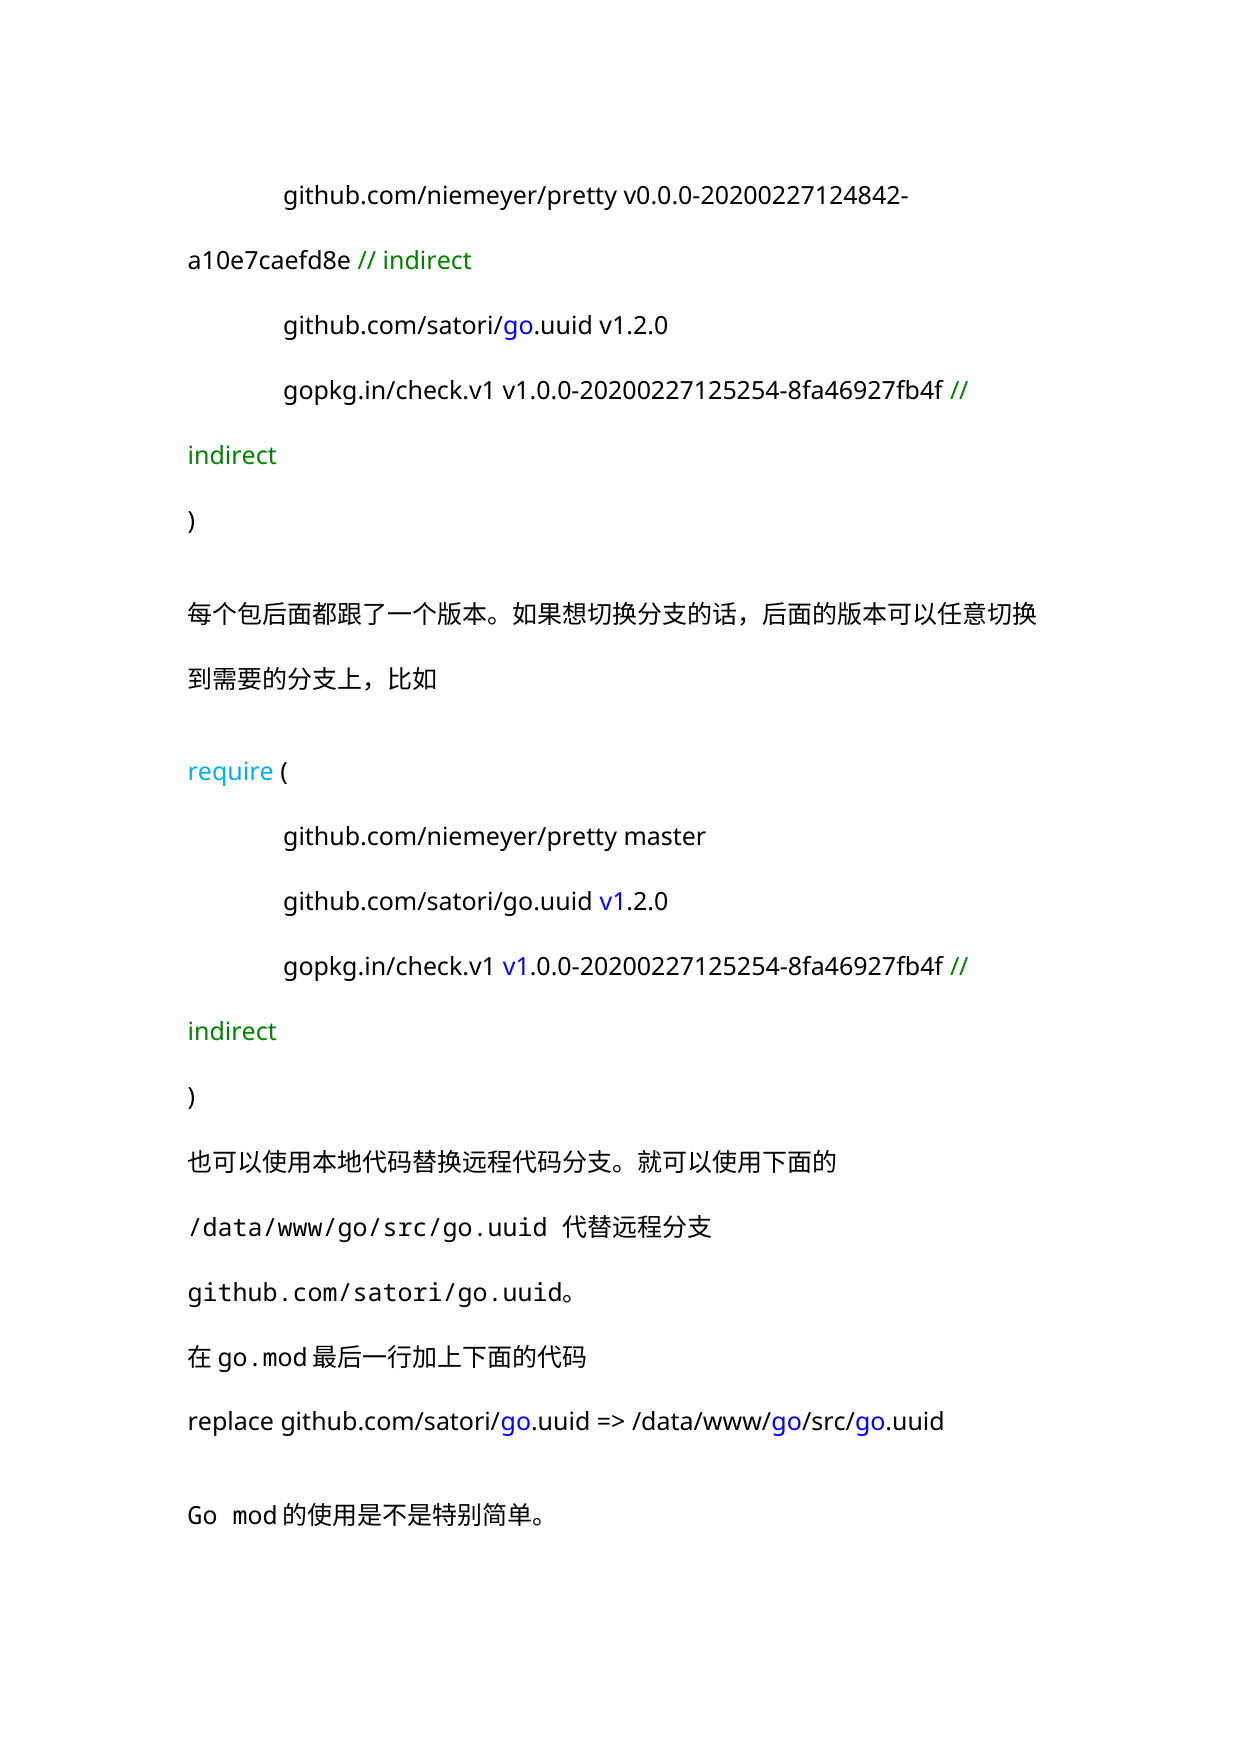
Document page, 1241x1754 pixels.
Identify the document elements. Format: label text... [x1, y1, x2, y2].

text github.com/satori/go.uuid v1.2.0 [187, 292, 1053, 357]
text replace github.com/satori/go.uuid => /data/www/go/src/go.uuid [187, 1388, 1053, 1453]
text 也可以使用本地代码替换远程代码分支。就可以使用下面的 /data/www/go/src/go.uuid 代替远程分支 github.com/satori/go.uuid。 在go.mod最后一行加上下面的代码 [187, 1128, 1053, 1388]
text gopkg.in/check.v1 v1.0.0-20200227125254-8fa46927fb4f // indirect [187, 357, 1053, 487]
text github.com/satori/go.uuid v1.2.0 [187, 868, 1053, 933]
text Go mod的使用是不是特别简单。 [187, 1481, 1053, 1546]
text github.com/niemeyer/pretty v0.0.0-20200227124842-a10e7caefd8e // indirect [187, 162, 1053, 292]
text ) [187, 1063, 1053, 1128]
text require ( [187, 738, 1053, 803]
text ) [187, 487, 1053, 552]
text 每个包后面都跟了一个版本。如果想切换分支的话，后面的版本可以任意切换到需要的分支上，比如 [187, 580, 1053, 710]
text gopkg.in/check.v1 v1.0.0-20200227125254-8fa46927fb4f // indirect [187, 933, 1053, 1063]
text github.com/niemeyer/pretty master [187, 803, 1053, 868]
